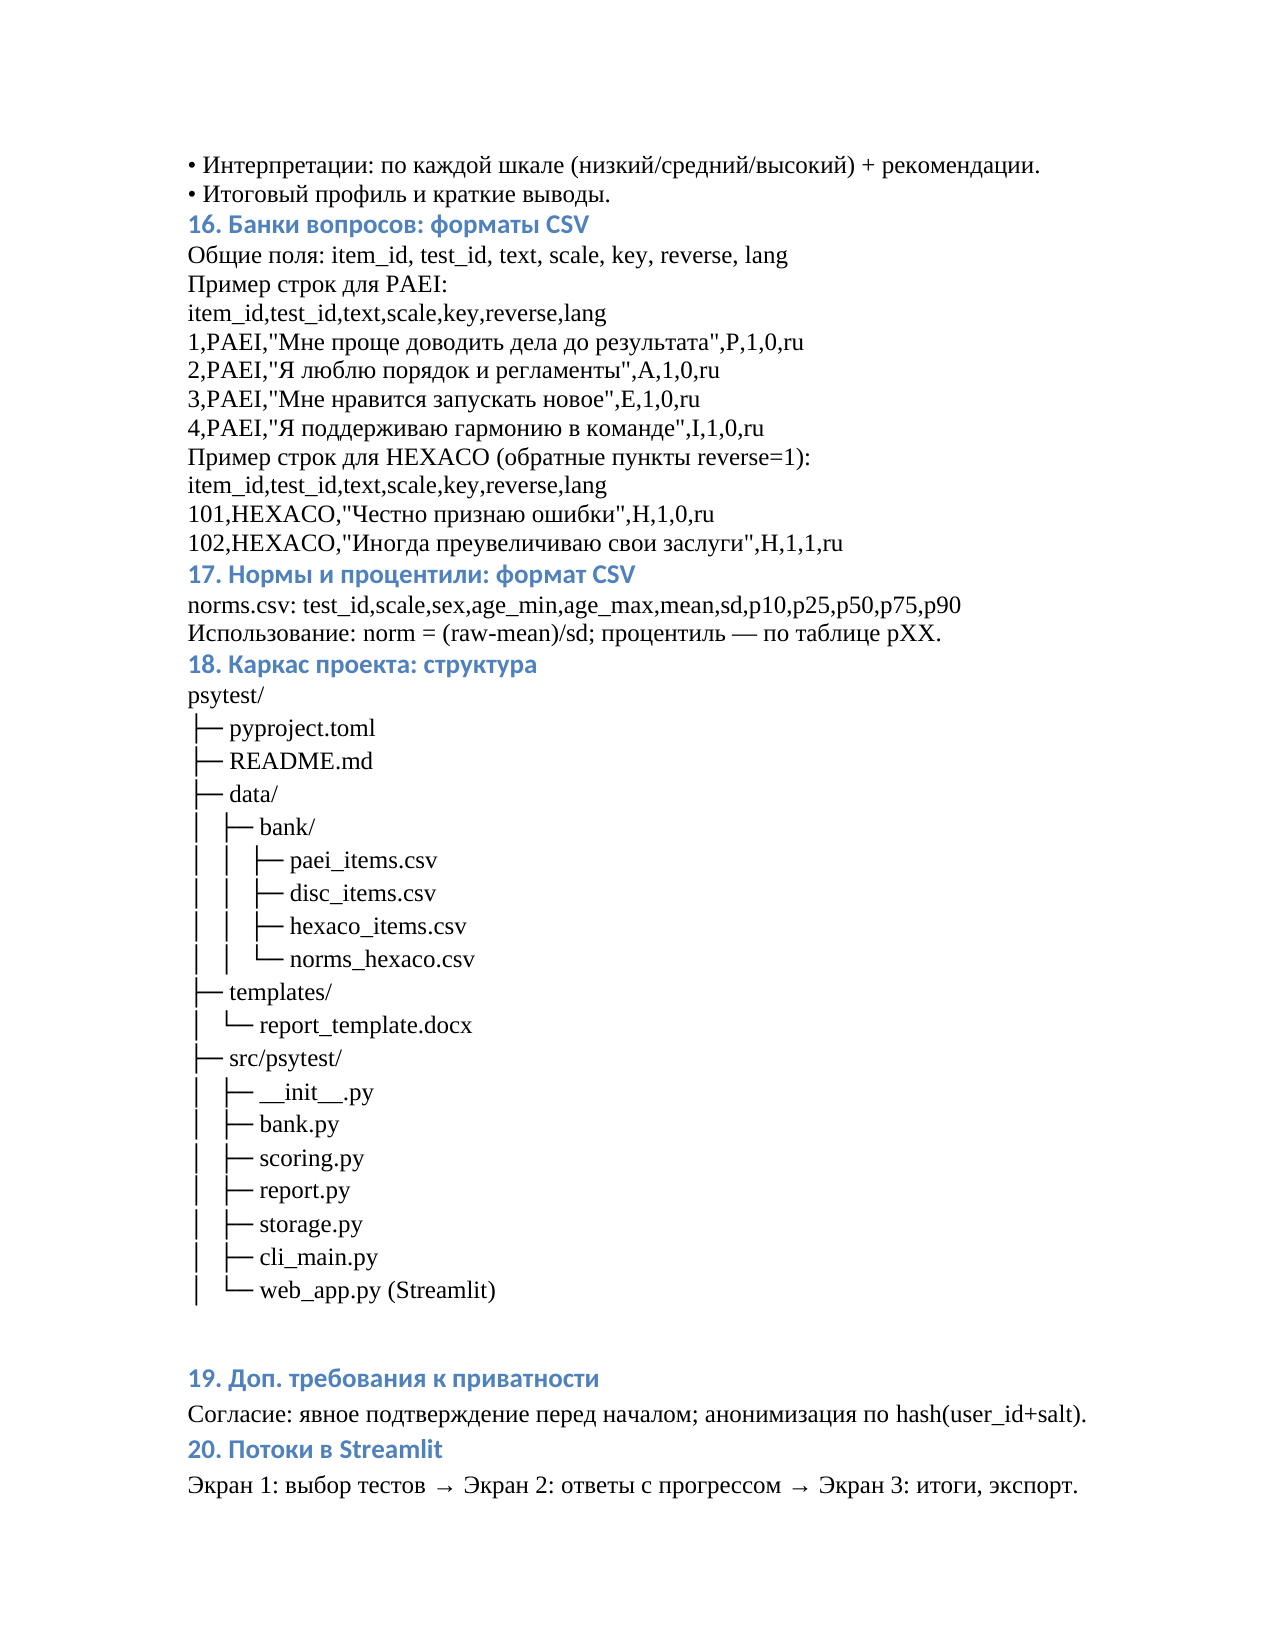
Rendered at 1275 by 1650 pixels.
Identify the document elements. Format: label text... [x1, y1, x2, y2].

text norms.csv: test_id,scale,sex,age_min,age_max,mean,sd,p10,p25,p50,p75,p90 [187, 590, 1087, 618]
subtitle 16. Банки вопросов: форматы CSV [187, 207, 1087, 241]
text Согласие: явное подтверждение перед началом; анонимизация по hash(user_id+salt). [187, 1399, 1087, 1428]
text item_id,test_id,text,scale,key,reverse,lang 101,HEXACO,"Честно признаю ошибки",H,1,0,ru 102,HEXACO,"Иногда преувеличиваю свои заслуги",H,1,1,ru [187, 471, 1087, 557]
text psytest/ ├─ pyproject.toml ├─ README.md ├─ data/ │ ├─ bank/ │ │ ├─ paei_items.csv │ │ ├─ disc_items.csv │ │ ├─ hexaco_items.csv │ │ └─ norms_hexaco.csv ├─ templates/ │ └─ report_template.docx ├─ src/psytest/ │ ├─ __init__.py │ ├─ bank.py │ ├─ scoring.py │ ├─ report.py │ ├─ storage.py │ ├─ cli_main.py │ └─ web_app.py (Streamlit) [187, 680, 1087, 1336]
subtitle 18. Каркас проекта: структура [187, 647, 1087, 680]
subtitle 17. Нормы и процентили: формат CSV [187, 557, 1087, 590]
text Использование: norm = (raw-mean)/sd; процентиль — по таблице pXX. [187, 618, 1087, 647]
subtitle 19. Доп. требования к приватности [187, 1362, 1087, 1394]
text Пример строк для PAEI: [187, 269, 1087, 298]
text Пример строк для HEXACO (обратные пункты reverse=1): [187, 442, 1087, 471]
text Экран 1: выбор тестов → Экран 2: ответы с прогрессом → Экран 3: итоги, экспорт. [187, 1470, 1087, 1499]
subtitle 20. Потоки в Streamlit [187, 1432, 1087, 1466]
text • Итоговый профиль и краткие выводы. [187, 179, 1087, 207]
text item_id,test_id,text,scale,key,reverse,lang 1,PAEI,"Мне проще доводить дела до результата",P,1,0,ru 2,PAEI,"Я люблю порядок и регламенты",A,1,0,ru 3,PAEI,"Мне нравится запускать новое",E,1,0,ru 4,PAEI,"Я поддерживаю гармонию в команде",I,1,0,ru [187, 298, 1087, 442]
text Общие поля: item_id, test_id, text, scale, key, reverse, lang [187, 241, 1087, 269]
text • Интерпретации: по каждой шкале (низкий/средний/высокий) + рекомендации. [187, 150, 1087, 179]
